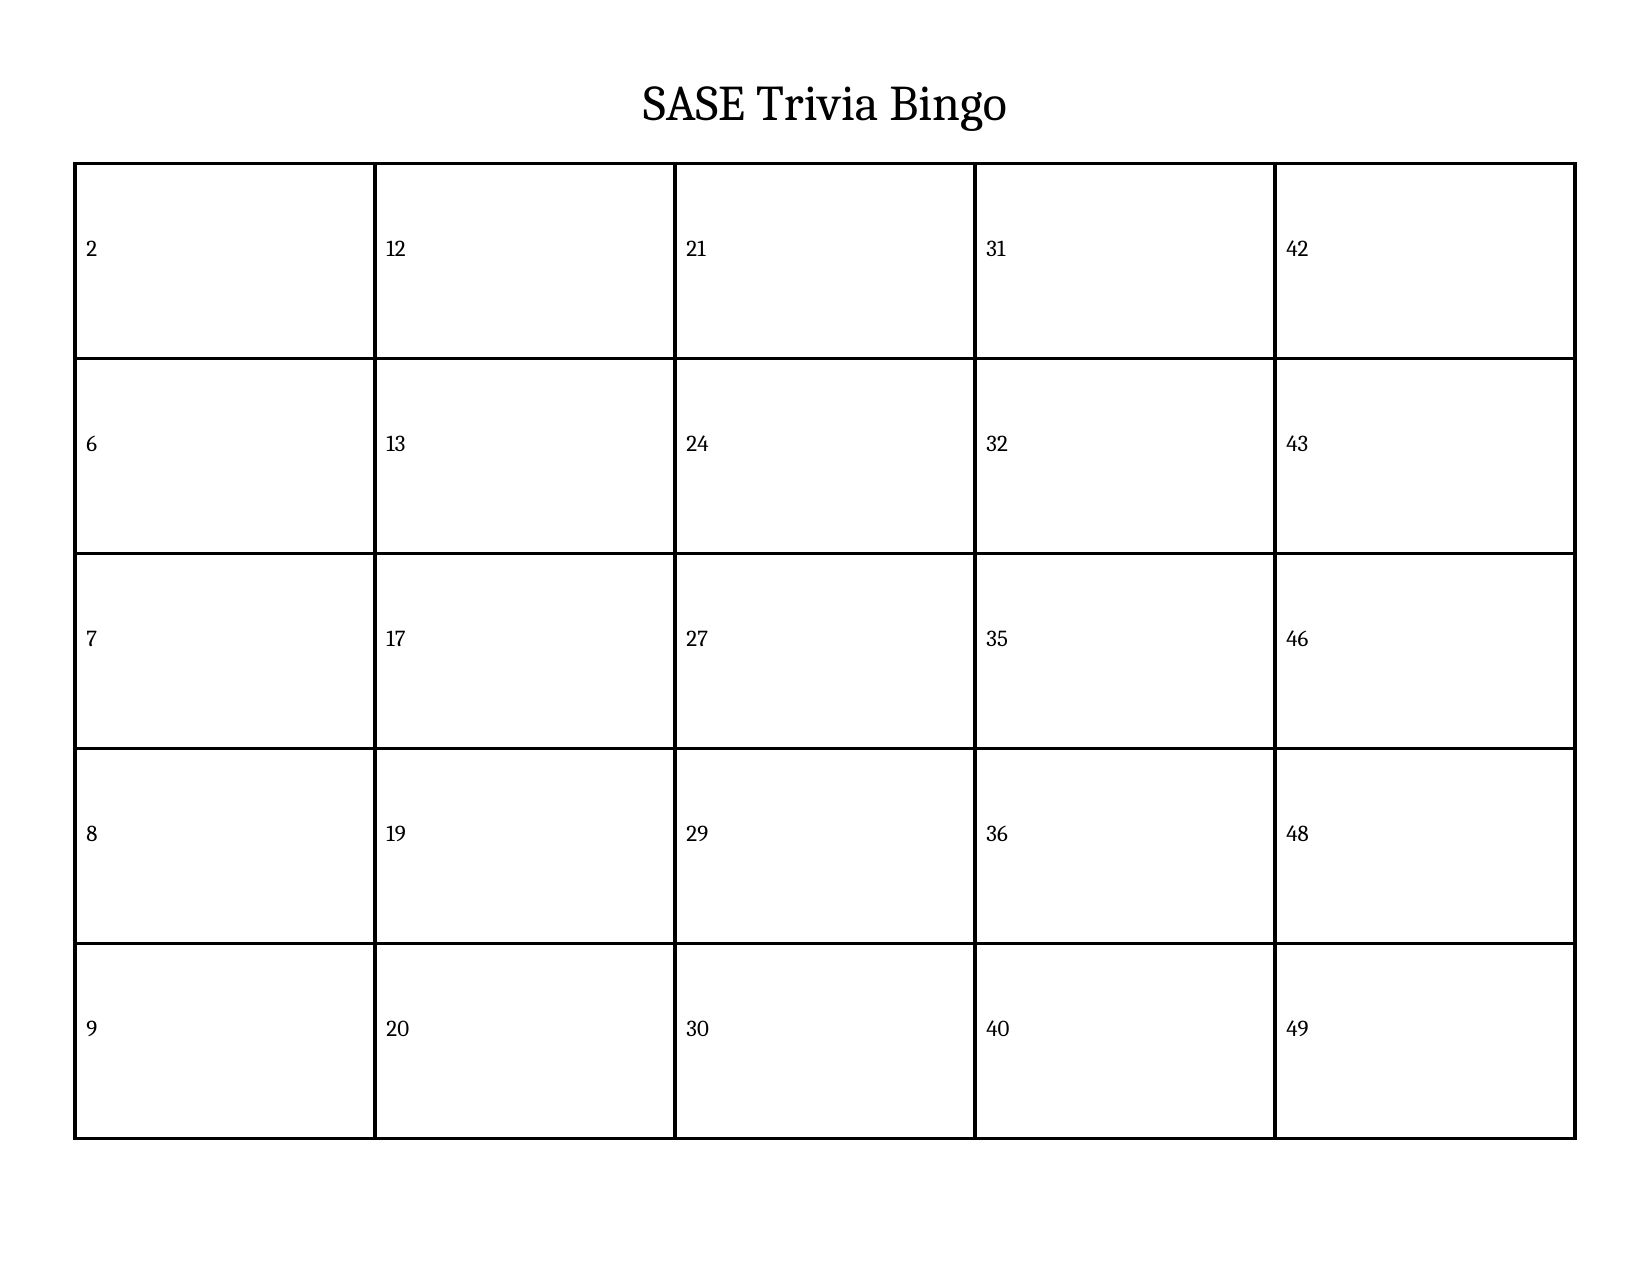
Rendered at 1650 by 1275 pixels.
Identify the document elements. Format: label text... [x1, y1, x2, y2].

table_cell 48 [1277, 750, 1573, 942]
table_cell 27 [677, 555, 973, 747]
table_cell 9 [77, 945, 373, 1137]
table_header 31 [977, 165, 1273, 357]
table_cell 30 [677, 945, 973, 1137]
table_cell 17 [377, 555, 673, 747]
table_cell 46 [1277, 555, 1573, 747]
table_cell 49 [1277, 945, 1573, 1137]
table_cell 43 [1277, 360, 1573, 552]
table_header 12 [377, 165, 673, 357]
table_cell 8 [77, 750, 373, 942]
table_cell 20 [377, 945, 673, 1137]
table_cell 35 [977, 555, 1273, 747]
table_cell 7 [77, 555, 373, 747]
table_cell 13 [377, 360, 673, 552]
table_header 2 [77, 165, 373, 357]
table_cell 36 [977, 750, 1273, 942]
table_cell 19 [377, 750, 673, 942]
table_header 21 [677, 165, 973, 357]
text SASE Trivia Bingo [75, 75, 1575, 132]
table_cell 29 [677, 750, 973, 942]
table_cell 6 [77, 360, 373, 552]
table_header 42 [1277, 165, 1573, 357]
table_cell 24 [677, 360, 973, 552]
table_cell 40 [977, 945, 1273, 1137]
table_cell 32 [977, 360, 1273, 552]
